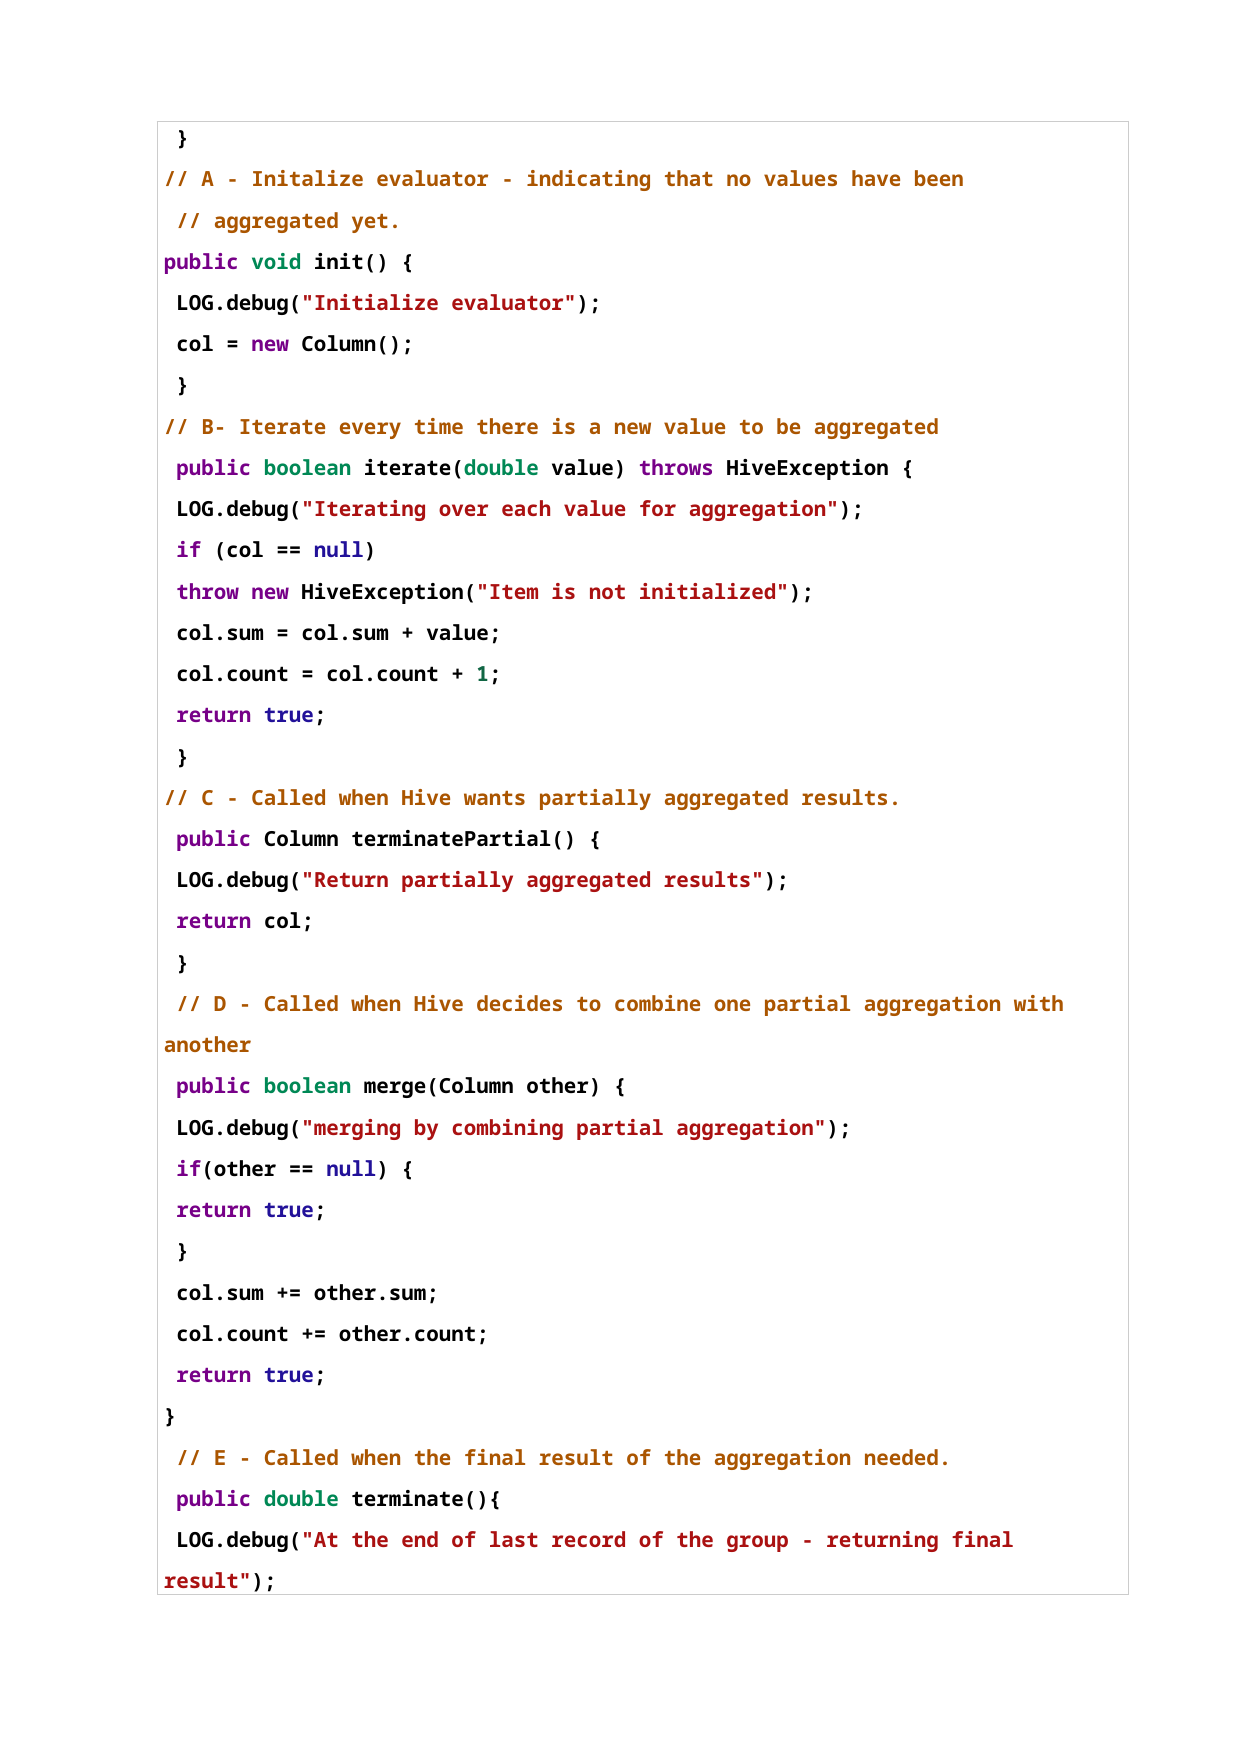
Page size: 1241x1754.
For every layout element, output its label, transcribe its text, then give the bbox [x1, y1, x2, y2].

text public boolean merge(Column other) { [158, 1069, 1128, 1100]
text } [158, 739, 1128, 770]
text col.count += other.count; [158, 1316, 1128, 1347]
text public boolean iterate(double value) throws HiveException { [158, 450, 1128, 481]
text LOG.debug("At the end of last record of the group - returning final result"); [158, 1522, 1128, 1594]
text // C - Called when Hive wants partially aggregated results. [158, 780, 1128, 811]
text } [158, 1234, 1128, 1265]
text col.count = col.count + 1; [158, 657, 1128, 688]
text return true; [158, 1358, 1128, 1389]
text // aggregated yet. [158, 203, 1128, 234]
text return col; [158, 904, 1128, 935]
text LOG.debug("Iterating over each value for aggregation"); [158, 492, 1128, 523]
text LOG.debug("Return partially aggregated results"); [158, 863, 1128, 894]
text LOG.debug("Initialize evaluator"); [158, 286, 1128, 317]
text col.sum += other.sum; [158, 1275, 1128, 1306]
text // A - Initalize evaluator - indicating that no values have been [158, 162, 1128, 193]
text } [158, 122, 1128, 152]
text } [158, 945, 1128, 976]
text } [158, 1399, 1128, 1430]
text // B- Iterate every time there is a new value to be aggregated [158, 409, 1128, 440]
text // D - Called when Hive decides to combine one partial aggregation with another [158, 987, 1128, 1059]
text col.sum = col.sum + value; [158, 615, 1128, 646]
text public Column terminatePartial() { [158, 822, 1128, 853]
text // E - Called when the final result of the aggregation needed. [158, 1440, 1128, 1471]
text col = new Column(); [158, 327, 1128, 358]
text return true; [158, 698, 1128, 729]
text return true; [158, 1193, 1128, 1224]
text throw new HiveException("Item is not initialized"); [158, 574, 1128, 605]
text public void init() { [158, 244, 1128, 275]
text } [158, 368, 1128, 399]
text if (col == null) [158, 533, 1128, 564]
text LOG.debug("merging by combining partial aggregation"); [158, 1110, 1128, 1141]
text public double terminate(){ [158, 1481, 1128, 1512]
text if(other == null) { [158, 1151, 1128, 1182]
